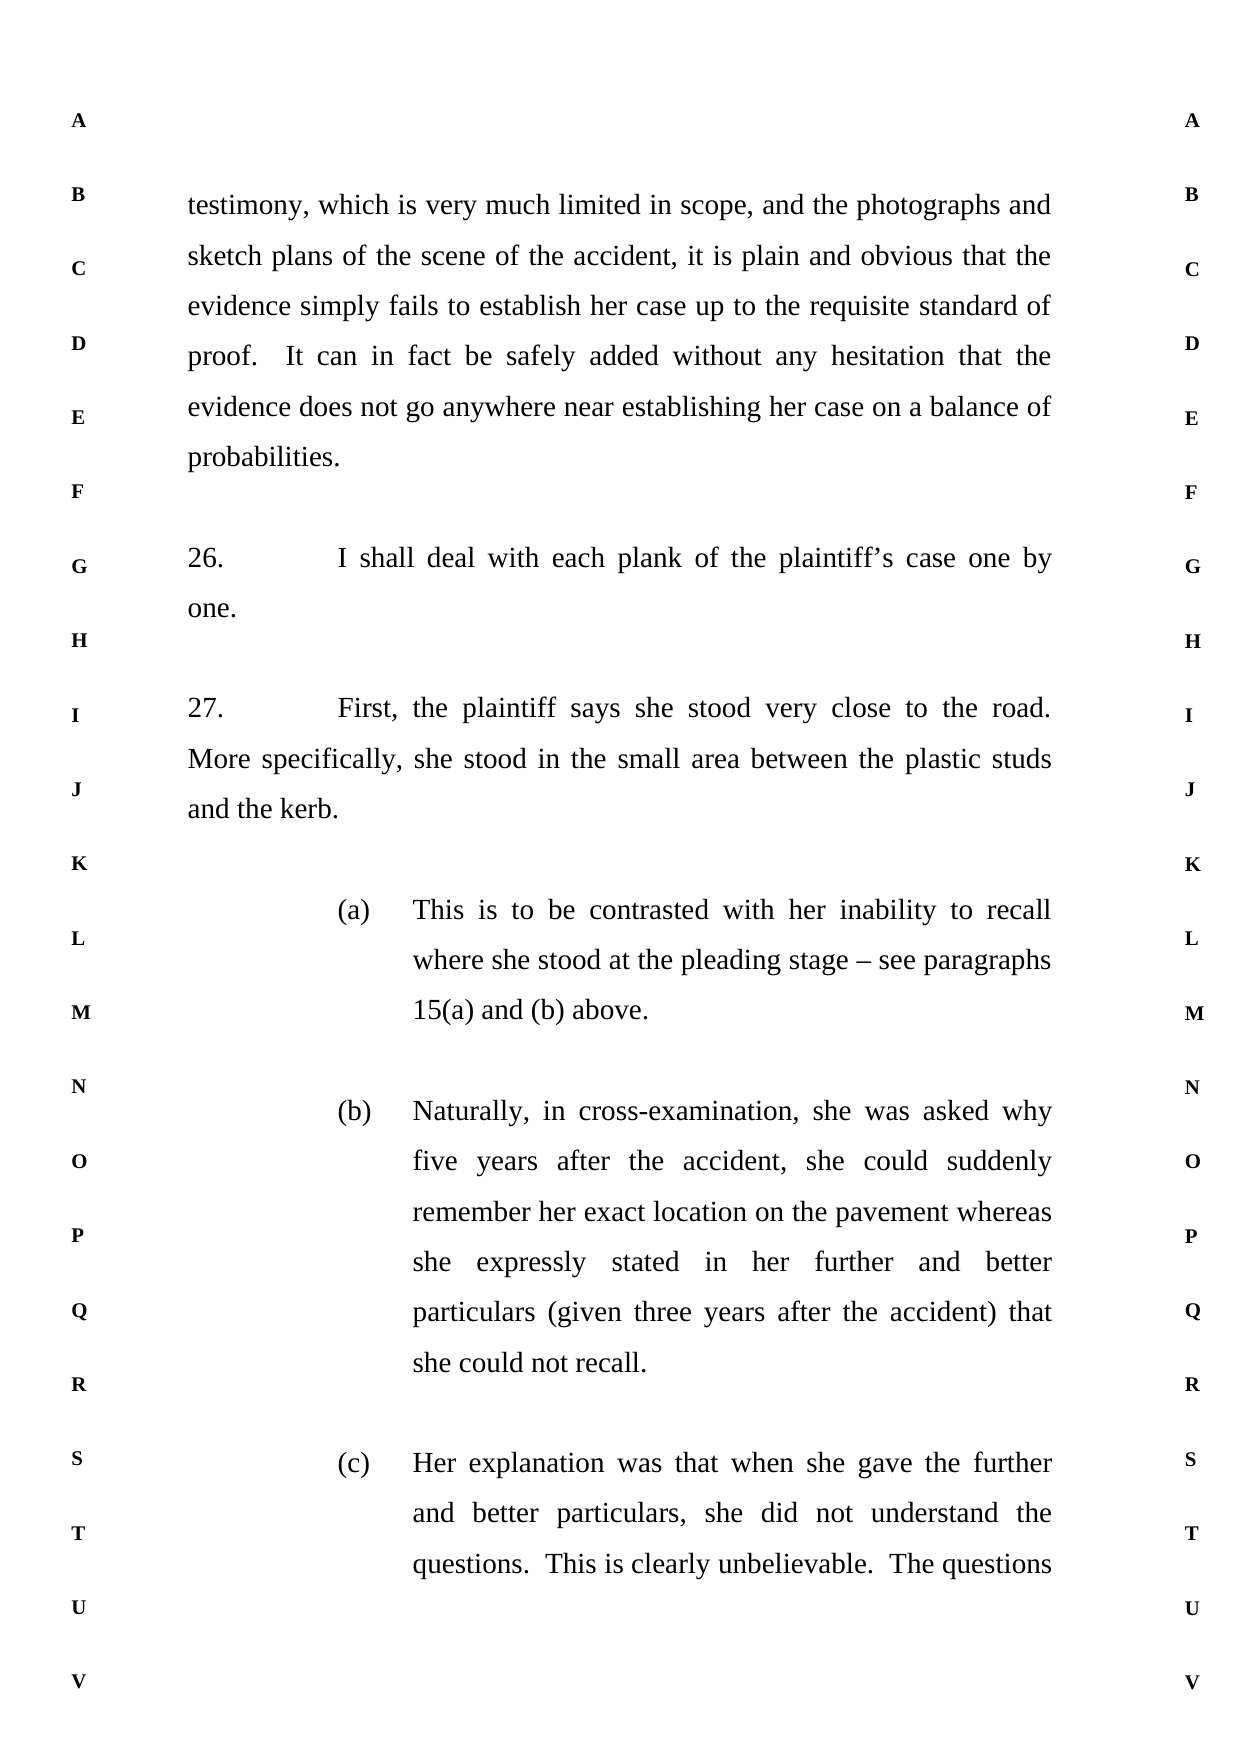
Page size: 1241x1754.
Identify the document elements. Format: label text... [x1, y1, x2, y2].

list Naturally, in cross-examination, she was asked why five years after the accident, she could suddenly remember her exact location on the pavement whereas she expressly stated in her further and better particulars (given three years after the accident) that she could not recall. [337, 1093, 1053, 1378]
list First, the plaintiff says she stood very close to the road. More specifically, she stood in the small area between the plastic studs and the kerb. [187, 691, 1053, 825]
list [337, 1445, 1053, 1579]
list This is to be contrasted with her inability to recall where she stood at the pleading stage – see paragraphs 15(a) and (b) above. [337, 892, 1053, 1026]
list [187, 187, 1053, 473]
list I shall deal with each plank of the plaintiff’s case one by one. [187, 540, 1053, 623]
